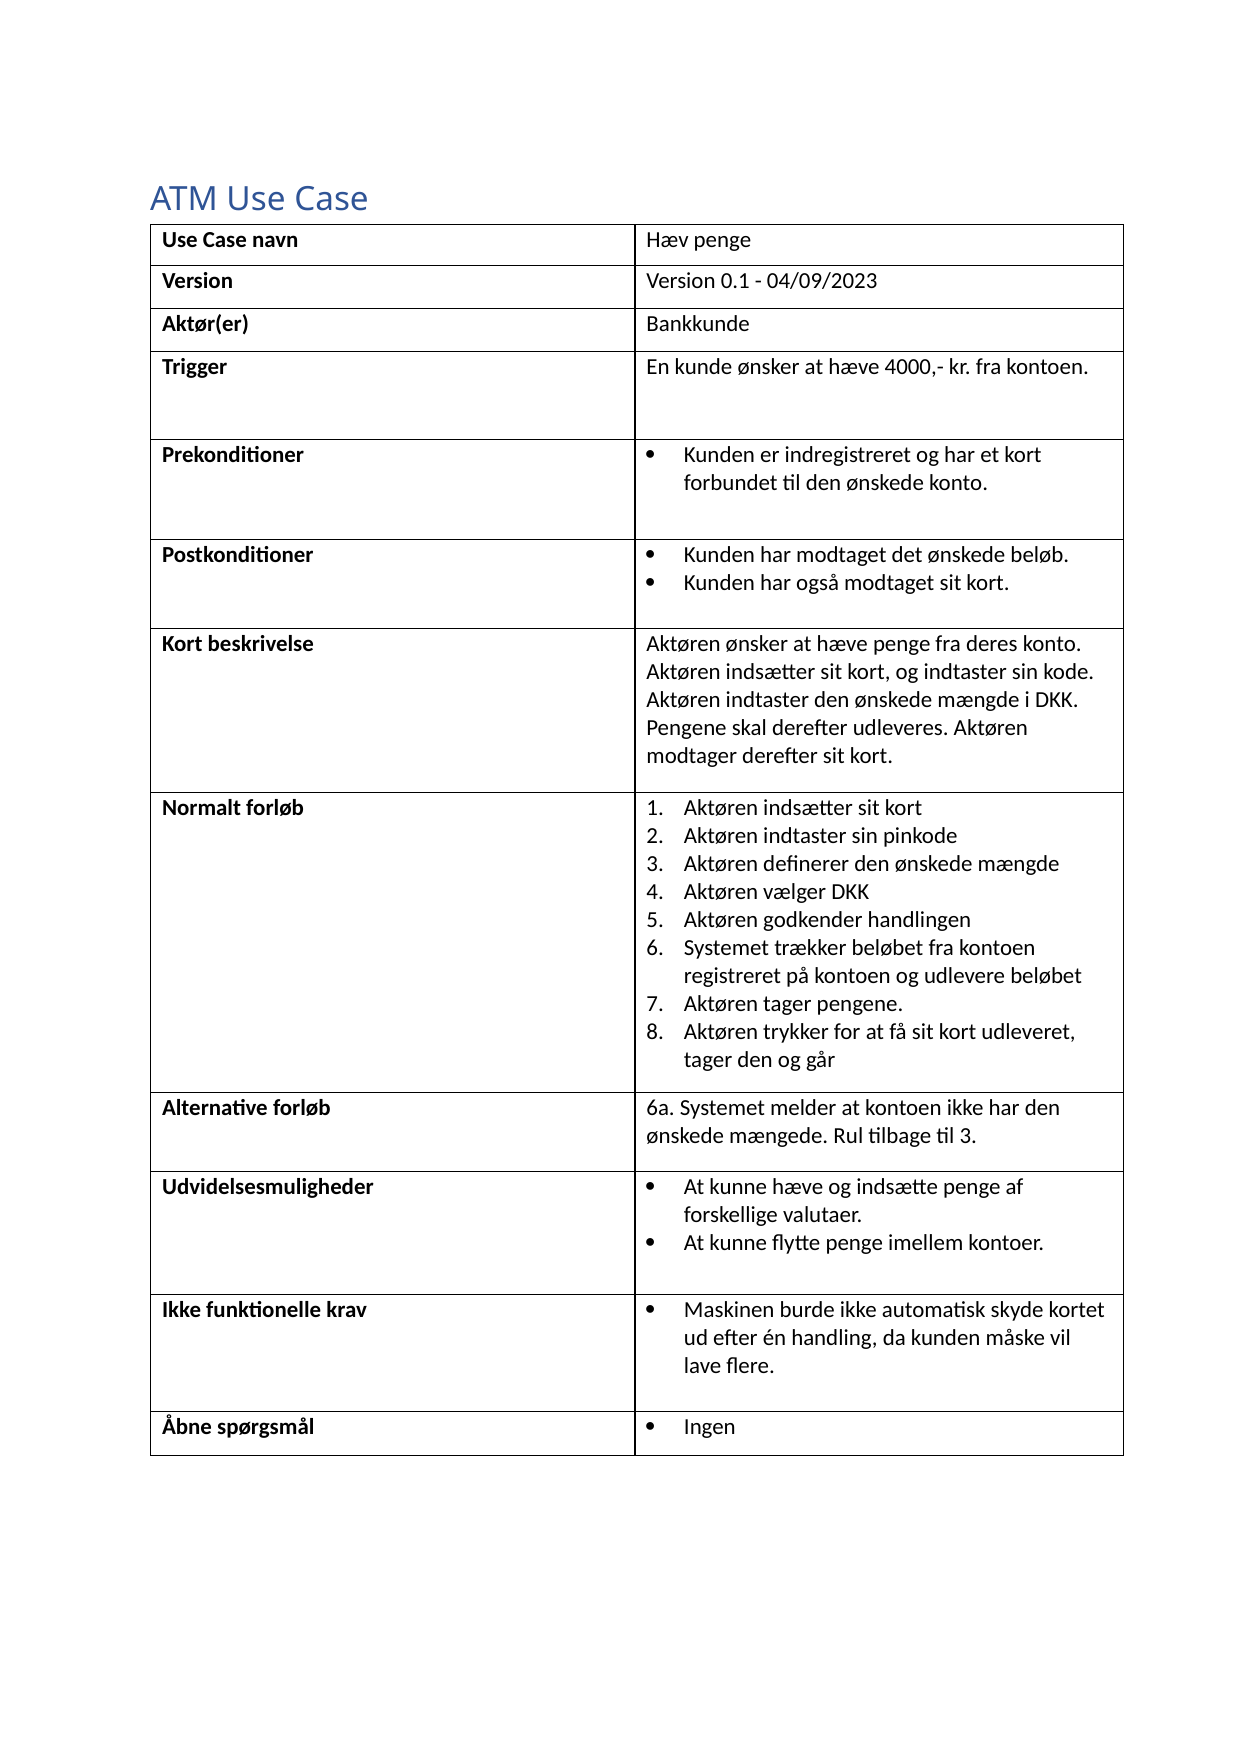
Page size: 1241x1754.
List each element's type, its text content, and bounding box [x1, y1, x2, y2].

table_cell Bankkunde [636, 309, 1123, 351]
table_cell Kunden har modtaget det ønskede beløb. Kunden har også modtaget sit kort. [636, 540, 1123, 628]
table_cell At kunne hæve og indsætte penge af forskellige valutaer. At kunne flytte penge imellem kontoer. [636, 1172, 1123, 1294]
table_cell Normalt forløb [151, 793, 634, 1092]
table_cell Ingen [636, 1412, 1123, 1455]
table_cell Kunden er indregistreret og har et kort forbundet til den ønskede konto. [636, 440, 1123, 539]
table_cell Postkonditioner [151, 540, 634, 628]
subtitle ATM Use Case [150, 175, 1090, 220]
table_cell Version [151, 266, 634, 308]
table_cell Trigger [151, 352, 634, 439]
table_header Hæv penge [636, 225, 1123, 265]
table_cell Kort beskrivelse [151, 629, 634, 792]
table_cell Åbne spørgsmål [151, 1412, 634, 1455]
table_cell 6a. Systemet melder at kontoen ikke har den ønskede mængede. Rul tilbage til 3. [636, 1093, 1123, 1171]
table_cell En kunde ønsker at hæve 4000,- kr. fra kontoen. [636, 352, 1123, 439]
table_cell Version 0.1 - 04/09/2023 [636, 266, 1123, 308]
table_header Use Case navn [151, 225, 634, 265]
table_cell Udvidelsesmuligheder [151, 1172, 634, 1294]
table_cell Aktør(er) [151, 309, 634, 351]
table_cell Aktøren indsætter sit kort Aktøren indtaster sin pinkode Aktøren definerer den ønskede mængde Aktøren vælger DKK Aktøren godkender handlingen Systemet trækker beløbet fra kontoen registreret på kontoen og udlevere beløbet Aktøren tager pengene. Aktøren trykker for at få sit kort udleveret, tager den og går [636, 793, 1123, 1092]
table_cell Alternative forløb [151, 1093, 634, 1171]
table_cell Maskinen burde ikke automatisk skyde kortet ud efter én handling, da kunden måske vil lave flere. [636, 1295, 1123, 1411]
table_cell Prekonditioner [151, 440, 634, 539]
table_cell Ikke funktionelle krav [151, 1295, 634, 1411]
table_cell Aktøren ønsker at hæve penge fra deres konto. Aktøren indsætter sit kort, og indtaster sin kode. Aktøren indtaster den ønskede mængde i DKK. Pengene skal derefter udleveres. Aktøren modtager derefter sit kort. [636, 629, 1123, 792]
